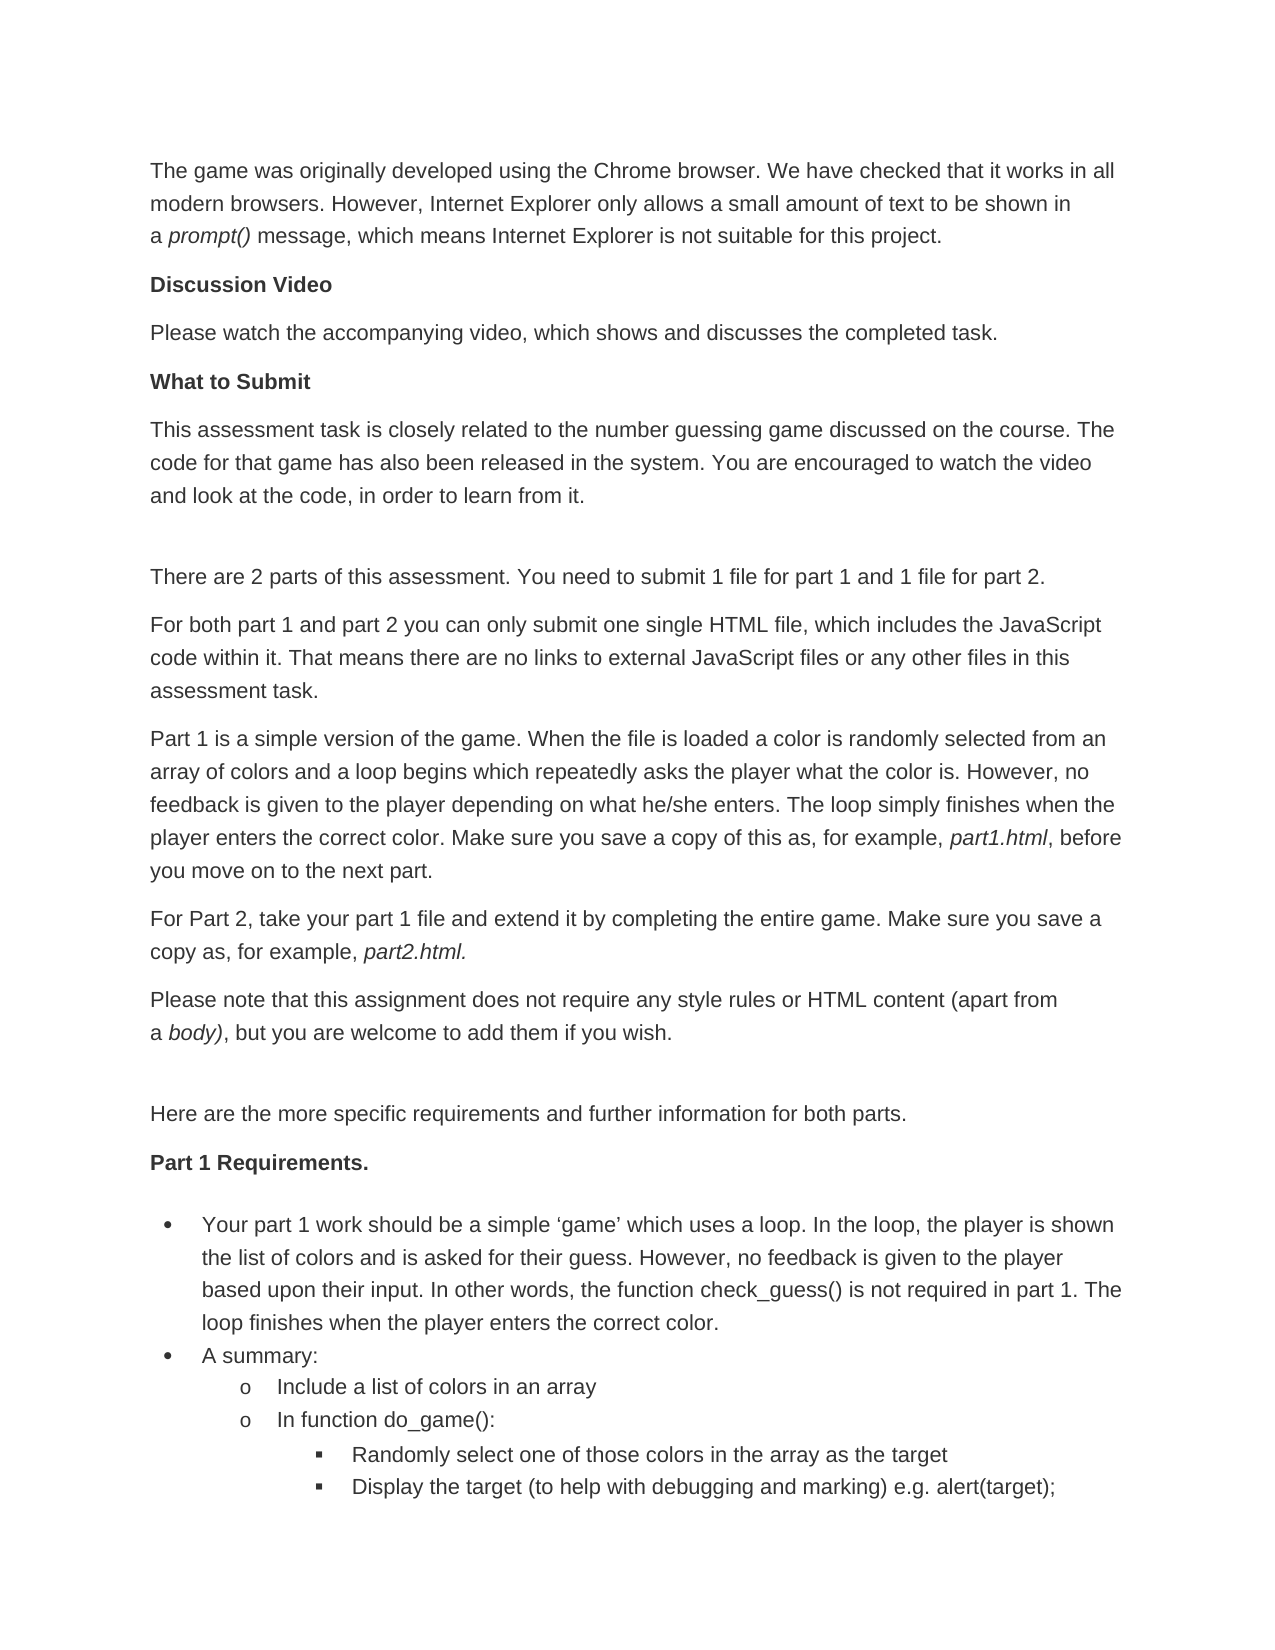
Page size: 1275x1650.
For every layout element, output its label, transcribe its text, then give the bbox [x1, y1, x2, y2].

text Part 1 is a simple version of the game. When the file is loaded a color is randomly selected from an array of colors and a loop begins which repeatedly asks the player what the color is. However, no feedback is given to the player depending on what he/she enters. The loop simply finishes when the player enters the correct color. Make sure you save a copy of this as, for example, part1.html, before you move on to the next part. [150, 719, 1125, 883]
text Here are the more specific requirements and further information for both parts. [150, 1094, 1125, 1127]
text For Part 2, take your part 1 file and extend it by completing the entire game. Make sure you save a copy as, for example, part2.html. [150, 898, 1125, 964]
list Your part 1 work should be a simple ‘game’ which uses a loop. In the loop, the player is shown the list of colors and is asked for their guess. However, no feedback is given to the player based upon their input. In other words, the function check_guess() is not required in part 1. The loop finishes when the player enters the correct color. [164, 1204, 1125, 1335]
list Randomly select one of those colors in the array as the target [314, 1434, 1125, 1467]
text For both part 1 and part 2 you can only submit one single HTML file, which includes the JavaScript code within it. That means there are no links to external JavaScript files or any other files in this assessment task. [150, 605, 1125, 703]
list A summary: [164, 1335, 1125, 1368]
text This assessment task is closely related to the number guessing game discussed on the course. The code for that game has also been released in the system. You are encouraged to watch the video and look at the code, in order to learn from it. [150, 409, 1125, 541]
text Part 1 Requirements. [150, 1142, 1125, 1175]
text There are 2 parts of this assessment. You need to submit 1 file for part 1 and 1 file for part 2. [150, 556, 1125, 589]
text Please note that this assignment does not require any style rules or HTML content (apart from a body), but you are welcome to add them if you wish. [150, 980, 1125, 1078]
list In function do_game(): [239, 1401, 1125, 1434]
list Display the target (to help with debugging and marking) e.g. alert(target); [314, 1467, 1125, 1499]
text What to Submit [150, 361, 1125, 394]
text Please watch the accompanying video, which shows and discusses the completed task. [150, 312, 1125, 345]
text Discussion Video [150, 264, 1125, 297]
text The game was originally developed using the Chrome browser. We have checked that it works in all modern browsers. However, Internet Explorer only allows a small amount of text to be shown in a prompt() message, which means Internet Explorer is not suitable for this project. [150, 150, 1125, 248]
list Include a list of colors in an array [239, 1368, 1125, 1401]
